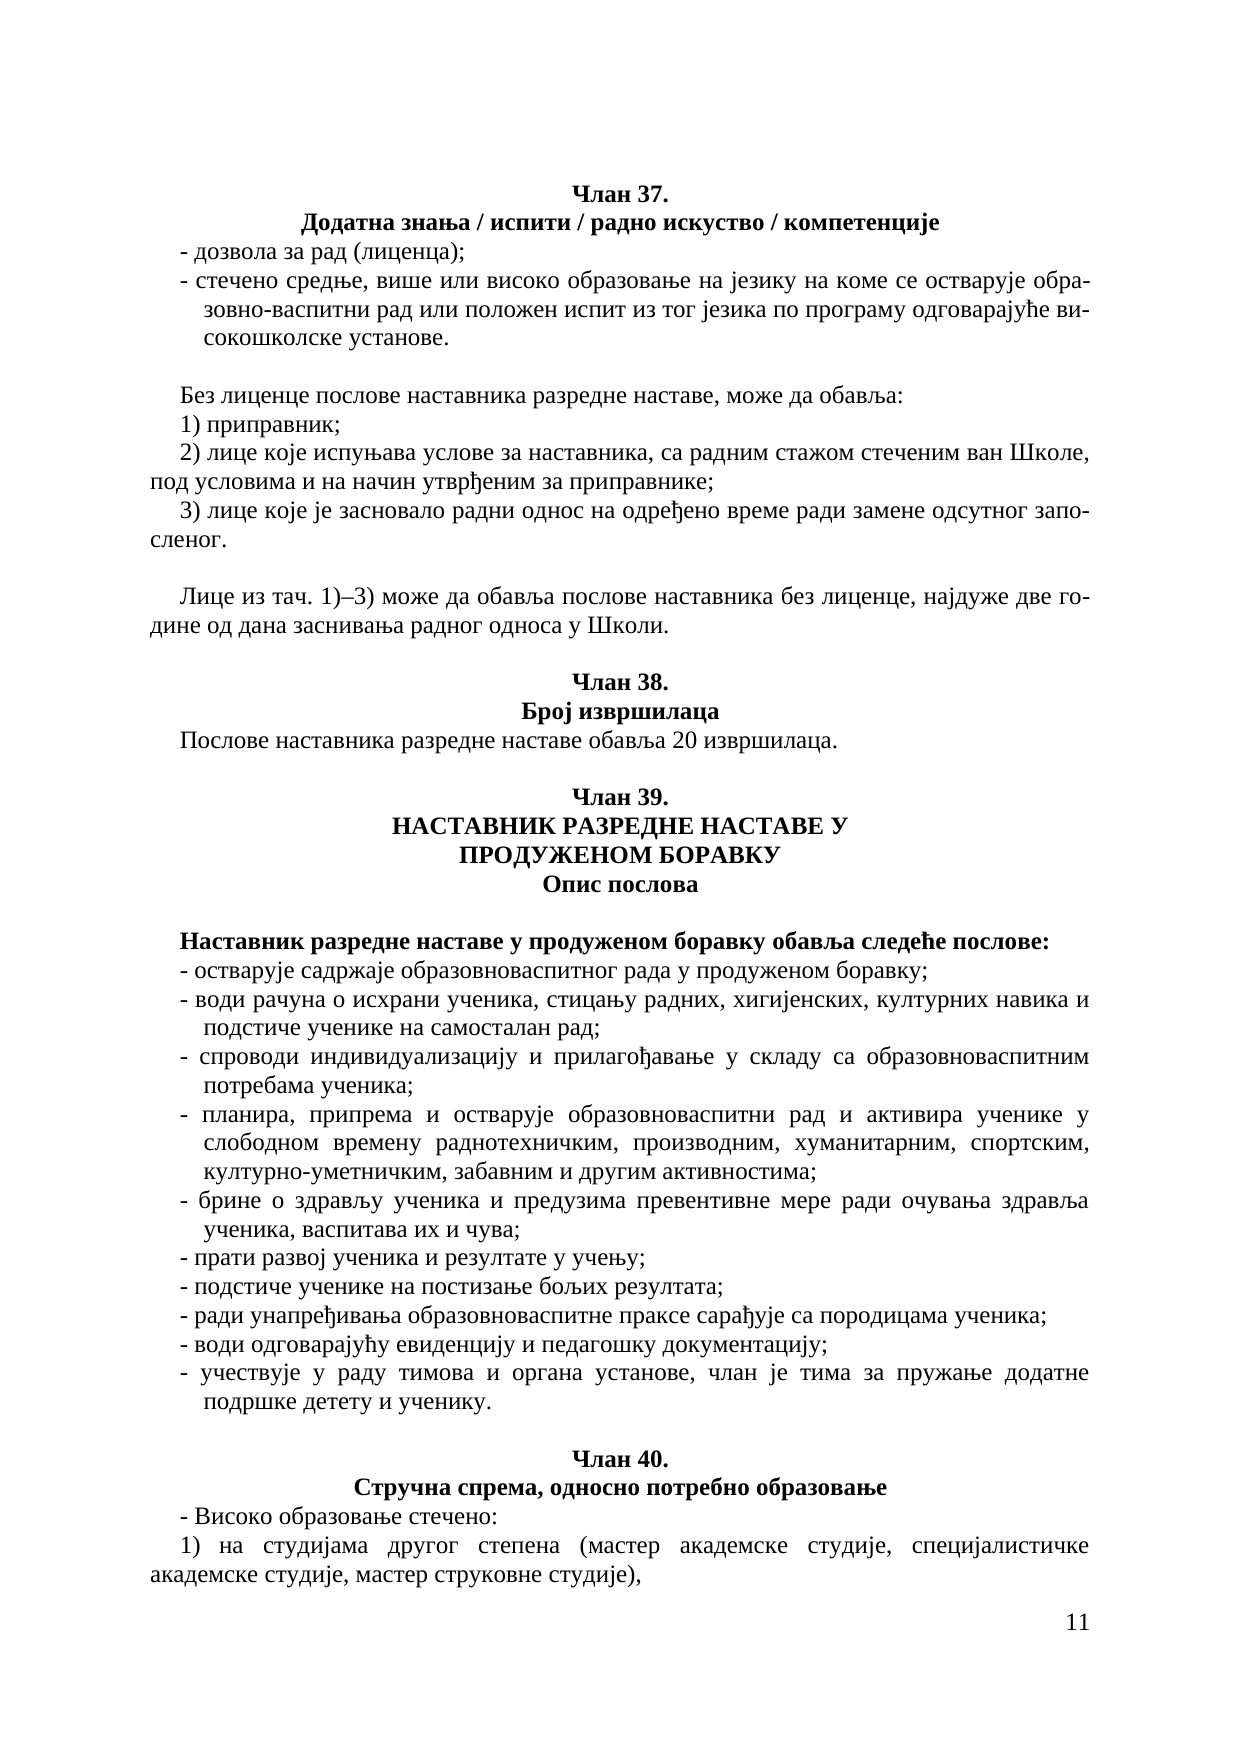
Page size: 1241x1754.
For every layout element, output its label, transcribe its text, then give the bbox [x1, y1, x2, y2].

text 1) на студијама другог степена (мастер академске студије, специјалистичке академске студије, мастер струковне студије), [150, 1530, 1090, 1587]
text 3) лице које је засновало радни однос на одређено време ради замене одсутног запосленог. [150, 495, 1090, 552]
text - учествује у раду тимова и органа установе, члан је тима за пружање додатне подршке детету и ученику. [179, 1357, 1090, 1415]
text - води рачуна о исхрани ученика, стицању радних, хигијенских, културних навика и подстиче ученике на самосталан рад; [179, 984, 1090, 1041]
text Опис послова [150, 869, 1090, 897]
text Члан 39. [150, 782, 1090, 811]
text - води одговарајућу евиденцију и педагошку документацију; [179, 1329, 1090, 1357]
text Наставник разредне наставе у продуженом боравку обавља следеће послове: [150, 926, 1090, 955]
text Послове наставника разредне наставе обавља 20 извршилаца. [150, 725, 1090, 754]
text Члан 38. [150, 667, 1090, 696]
text - спроводи индивидуализацију и прилагођавање у складу са образовноваспитним потребама ученика; [179, 1041, 1090, 1099]
text - подстиче ученике на постизање бољих резултата; [179, 1271, 1090, 1300]
text Лице из тач. 1)–3) може да обавља послове наставника без лиценце, најдуже две године од дана заснивања радног односа у Школи. [150, 581, 1090, 639]
text 2) лице које испуњава услове за наставника, са радним стажом стеченим ван Школе, под условима и на начин утврђеним за приправнике; [150, 437, 1090, 495]
text - планира, припрема и остварује образовноваспитни рад и активира ученике у слободном времену раднотехничким, производним, хуманитарним, спортским, културно-уметничким, забавним и другим активностима; [179, 1099, 1090, 1185]
text - ради унапређивања образовноваспитне праксе сарађује са породицама ученика; [179, 1300, 1090, 1329]
text Без лиценце послове наставника разредне наставе, може да обавља: [150, 380, 1090, 409]
text Број извршилаца [150, 696, 1090, 725]
text 1) приправник; [150, 409, 1090, 437]
text ПРОДУЖЕНОМ БОРАВКУ [150, 840, 1090, 869]
text Члан 40. [150, 1444, 1090, 1472]
text - брине о здрављу ученика и предузима превентивне мере ради очувања здравља ученика, васпитава их и чува; [179, 1185, 1090, 1242]
text Члан 37. [150, 179, 1090, 207]
text - Високо образовање стечено: [150, 1501, 1090, 1530]
text - прати развој ученика и резултате у учењу; [179, 1242, 1090, 1271]
text НАСТАВНИК РАЗРЕДНЕ НАСТАВЕ У [150, 811, 1090, 840]
text Додатна знања / испити / радно искуство / компетенције [150, 207, 1090, 236]
text - остварује садржаје образовноваспитног рада у продуженом боравку; [179, 955, 1090, 984]
text Стручна спрема, односно потребно образовање [150, 1472, 1090, 1501]
text - дозвола за рад (лиценца); [179, 236, 1090, 265]
text - стечено средње, више или високо образовање на језику на коме се остварује образовно-васпитни рад или положен испит из тог језика по програму одговарајуће високошколске установе. [179, 265, 1090, 351]
